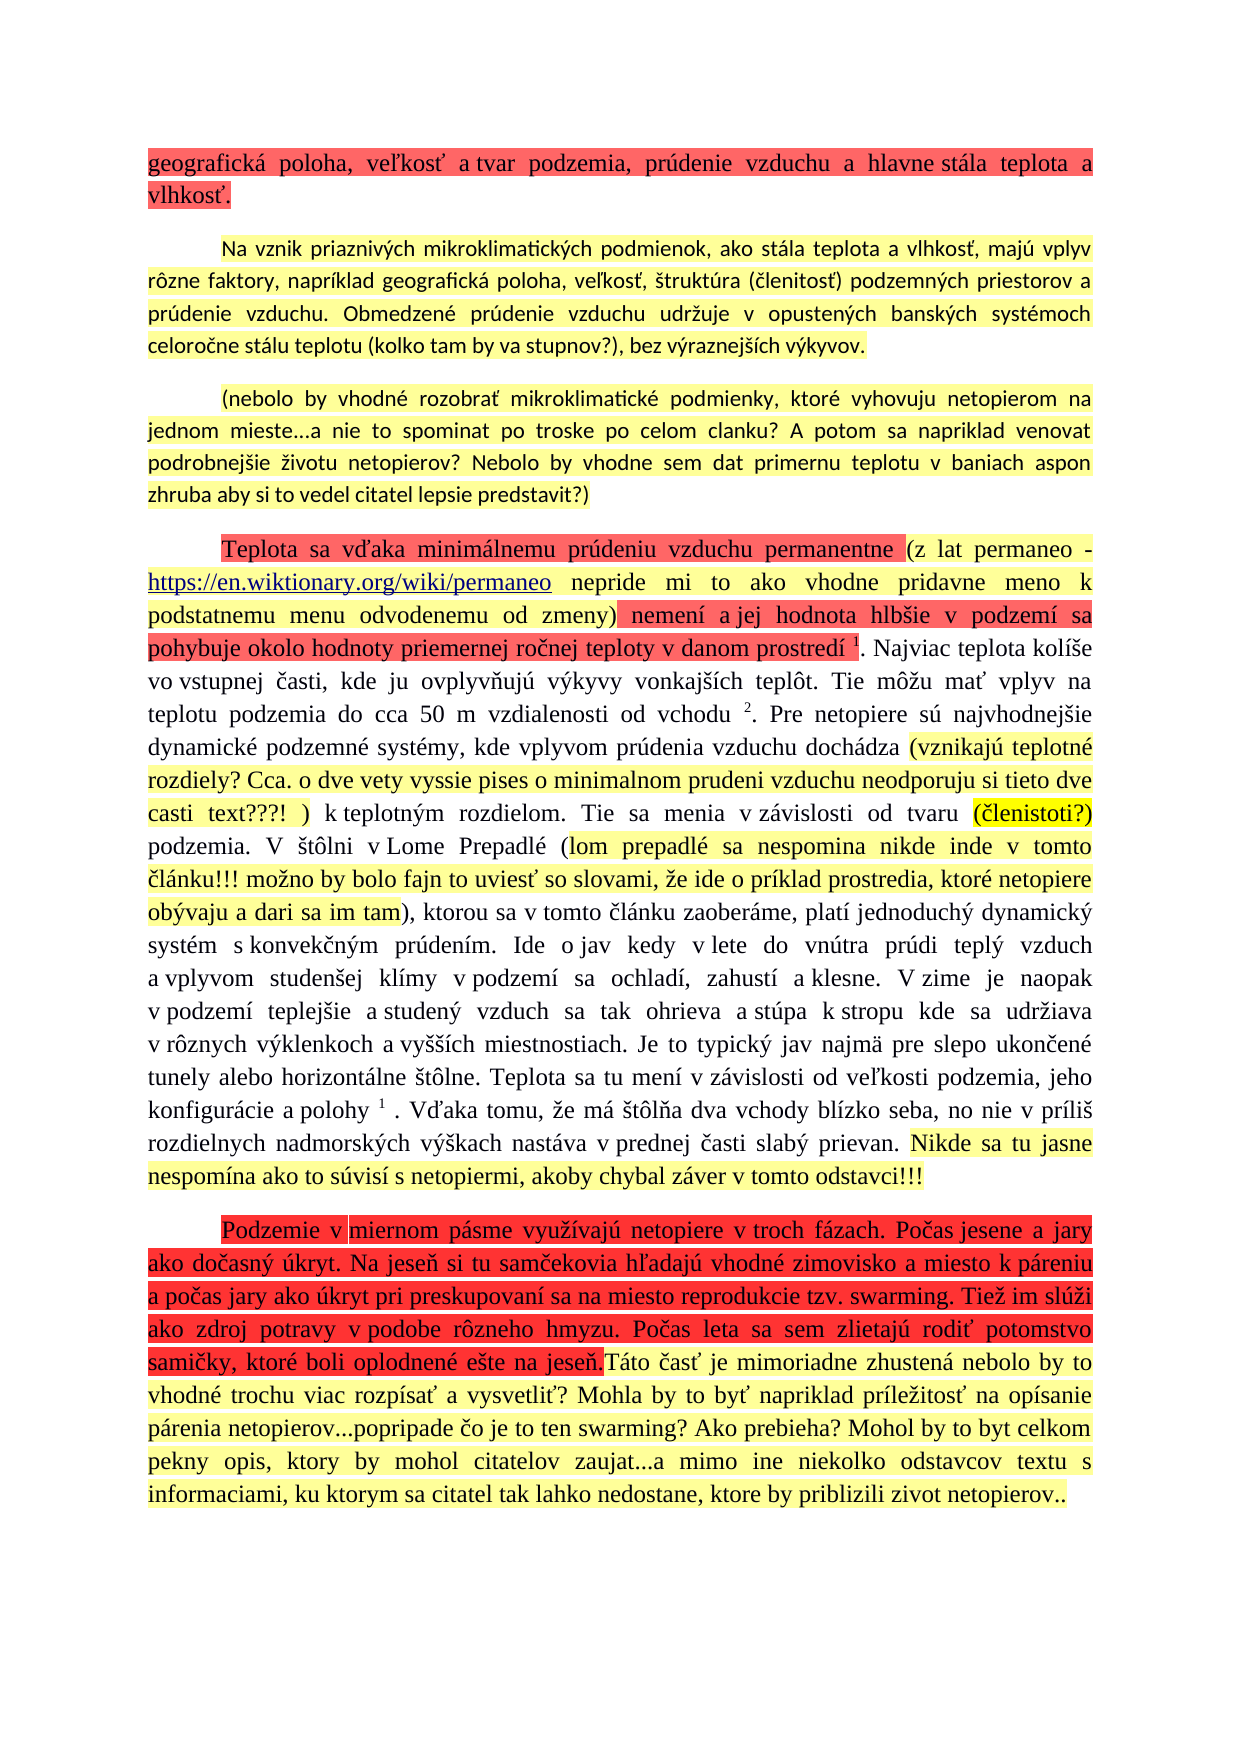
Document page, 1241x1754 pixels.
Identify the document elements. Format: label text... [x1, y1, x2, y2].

text Na vznik priaznivých mikroklimatických podmienok, ako stála teplota a vlhkosť, majú vplyv rôzne faktory, napríklad geografická poloha, veľkosť, štruktúra (členitosť) podzemných priestorov a prúdenie vzduchu. Obmedzené prúdenie vzduchu udržuje v opustených banských systémoch celoročne stálu teplotu (kolko tam by va stupnov?), bez výraznejších výkyvov. [148, 234, 1093, 267]
text (nebolo by vhodné rozobrať mikroklimatické podmienky, ktoré vyhovuju netopierom na jednom mieste...a nie to spominat po troske po celom clanku? A potom sa napriklad venovat podrobnejšie životu netopierov? Nebolo by vhodne sem dat primernu teplotu v baniach aspon zhruba aby si to vedel citatel lepsie predstavit?) [148, 384, 1093, 416]
text Teplota sa vďaka minimálnemu prúdeniu vzduchu permanentne (z lat permaneo - https://en.wiktionary.org/wiki/permaneo nepride mi to ako vhodne pridavne meno k podstatnemu menu odvodenemu od zmeny) nemení a jej hodnota hlbšie v podzemí sa pohybuje okolo hodnoty priemernej ročnej teploty v danom prostredí 1. Najviac teplota kolíše vo vstupnej časti, kde ju ovplyvňujú výkyvy vonkajších teplôt. Tie môžu mať vplyv na teplotu podzemia do cca 50 m vzdialenosti od vchodu 2. Pre netopiere sú najvhodnejšie dynamické podzemné systémy, kde vplyvom prúdenia vzduchu dochádza (vznikajú teplotné rozdiely? Cca. o dve vety vyssie pises o minimalnom prudeni vzduchu neodporuju si tieto dve casti text???! ) k teplotným rozdielom. Tie sa menia v závislosti od tvaru (členistoti?) podzemia. V štôlni v Lome Prepadlé (lom prepadlé sa nespomina nikde inde v tomto článku!!! možno by bolo fajn to uviesť so slovami, že ide o príklad prostredia, ktoré netopiere obývaju a dari sa im tam), ktorou sa v tomto článku zaoberáme, platí jednoduchý dynamický systém s konvekčným prúdením. Ide o jav kedy v lete do vnútra prúdi teplý vzduch a vplyvom studenšej klímy v podzemí sa ochladí, zahustí a klesne. V zime je naopak v podzemí teplejšie a studený vzduch sa tak ohrieva a stúpa k stropu kde sa udržiava v rôznych výklenkoch a vyšších miestnostiach. Je to typický jav najmä pre slepo ukončené tunely alebo horizontálne štôlne. Teplota sa tu mení v závislosti od veľkosti podzemia, jeho konfigurácie a polohy 1 . Vďaka tomu, že má štôlňa dva vchody blízko seba, no nie v príliš rozdielnych nadmorských výškach nastáva v prednej časti slabý prievan. Nikde sa tu jasne nespomína ako to súvisí s netopiermi, akoby chybal záver v tomto odstavci!!! [148, 893, 1093, 1190]
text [148, 176, 1093, 209]
text Teplota sa vďaka minimálnemu prúdeniu vzduchu permanentne (z lat permaneo - https://en.wiktionary.org/wiki/permaneo nepride mi to ako vhodne pridavne meno k podstatnemu menu odvodenemu od zmeny) nemení a jej hodnota hlbšie v podzemí sa pohybuje okolo hodnoty priemernej ročnej teploty v danom prostredí 1. Najviac teplota kolíše vo vstupnej časti, kde ju ovplyvňujú výkyvy vonkajších teplôt. Tie môžu mať vplyv na teplotu podzemia do cca 50 m vzdialenosti od vchodu 2. Pre netopiere sú najvhodnejšie dynamické podzemné systémy, kde vplyvom prúdenia vzduchu dochádza (vznikajú teplotné rozdiely? Cca. o dve vety vyssie pises o minimalnom prudeni vzduchu neodporuju si tieto dve casti text???! ) k teplotným rozdielom. Tie sa menia v závislosti od tvaru (členistoti?) podzemia. V štôlni v Lome Prepadlé (lom prepadlé sa nespomina nikde inde v tomto článku!!! možno by bolo fajn to uviesť so slovami, že ide o príklad prostredia, ktoré netopiere obývaju a dari sa im tam), ktorou sa v tomto článku zaoberáme, platí jednoduchý dynamický systém s konvekčným prúdením. Ide o jav kedy v lete do vnútra prúdi teplý vzduch a vplyvom studenšej klímy v podzemí sa ochladí, zahustí a klesne. V zime je naopak v podzemí teplejšie a studený vzduch sa tak ohrieva a stúpa k stropu kde sa udržiava v rôznych výklenkoch a vyšších miestnostiach. Je to typický jav najmä pre slepo ukončené tunely alebo horizontálne štôlne. Teplota sa tu mení v závislosti od veľkosti podzemia, jeho konfigurácie a polohy 1 . Vďaka tomu, že má štôlňa dva vchody blízko seba, no nie v príliš rozdielnych nadmorských výškach nastáva v prednej časti slabý prievan. Nikde sa tu jasne nespomína ako to súvisí s netopiermi, akoby chybal záver v tomto odstavci!!! [148, 595, 1093, 765]
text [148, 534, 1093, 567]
text (nebolo by vhodné rozobrať mikroklimatické podmienky, ktoré vyhovuju netopierom na jednom mieste...a nie to spominat po troske po celom clanku? A potom sa napriklad venovat podrobnejšie životu netopierov? Nebolo by vhodne sem dat primernu teplotu v baniach aspon zhruba aby si to vedel citatel lepsie predstavit?) [148, 476, 1093, 509]
text Na vznik priaznivých mikroklimatických podmienok, ako stála teplota a vlhkosť, majú vplyv rôzne faktory, napríklad geografická poloha, veľkosť, štruktúra (členitosť) podzemných priestorov a prúdenie vzduchu. Obmedzené prúdenie vzduchu udržuje v opustených banských systémoch celoročne stálu teplotu (kolko tam by va stupnov?), bez výraznejších výkyvov. [148, 327, 1093, 359]
